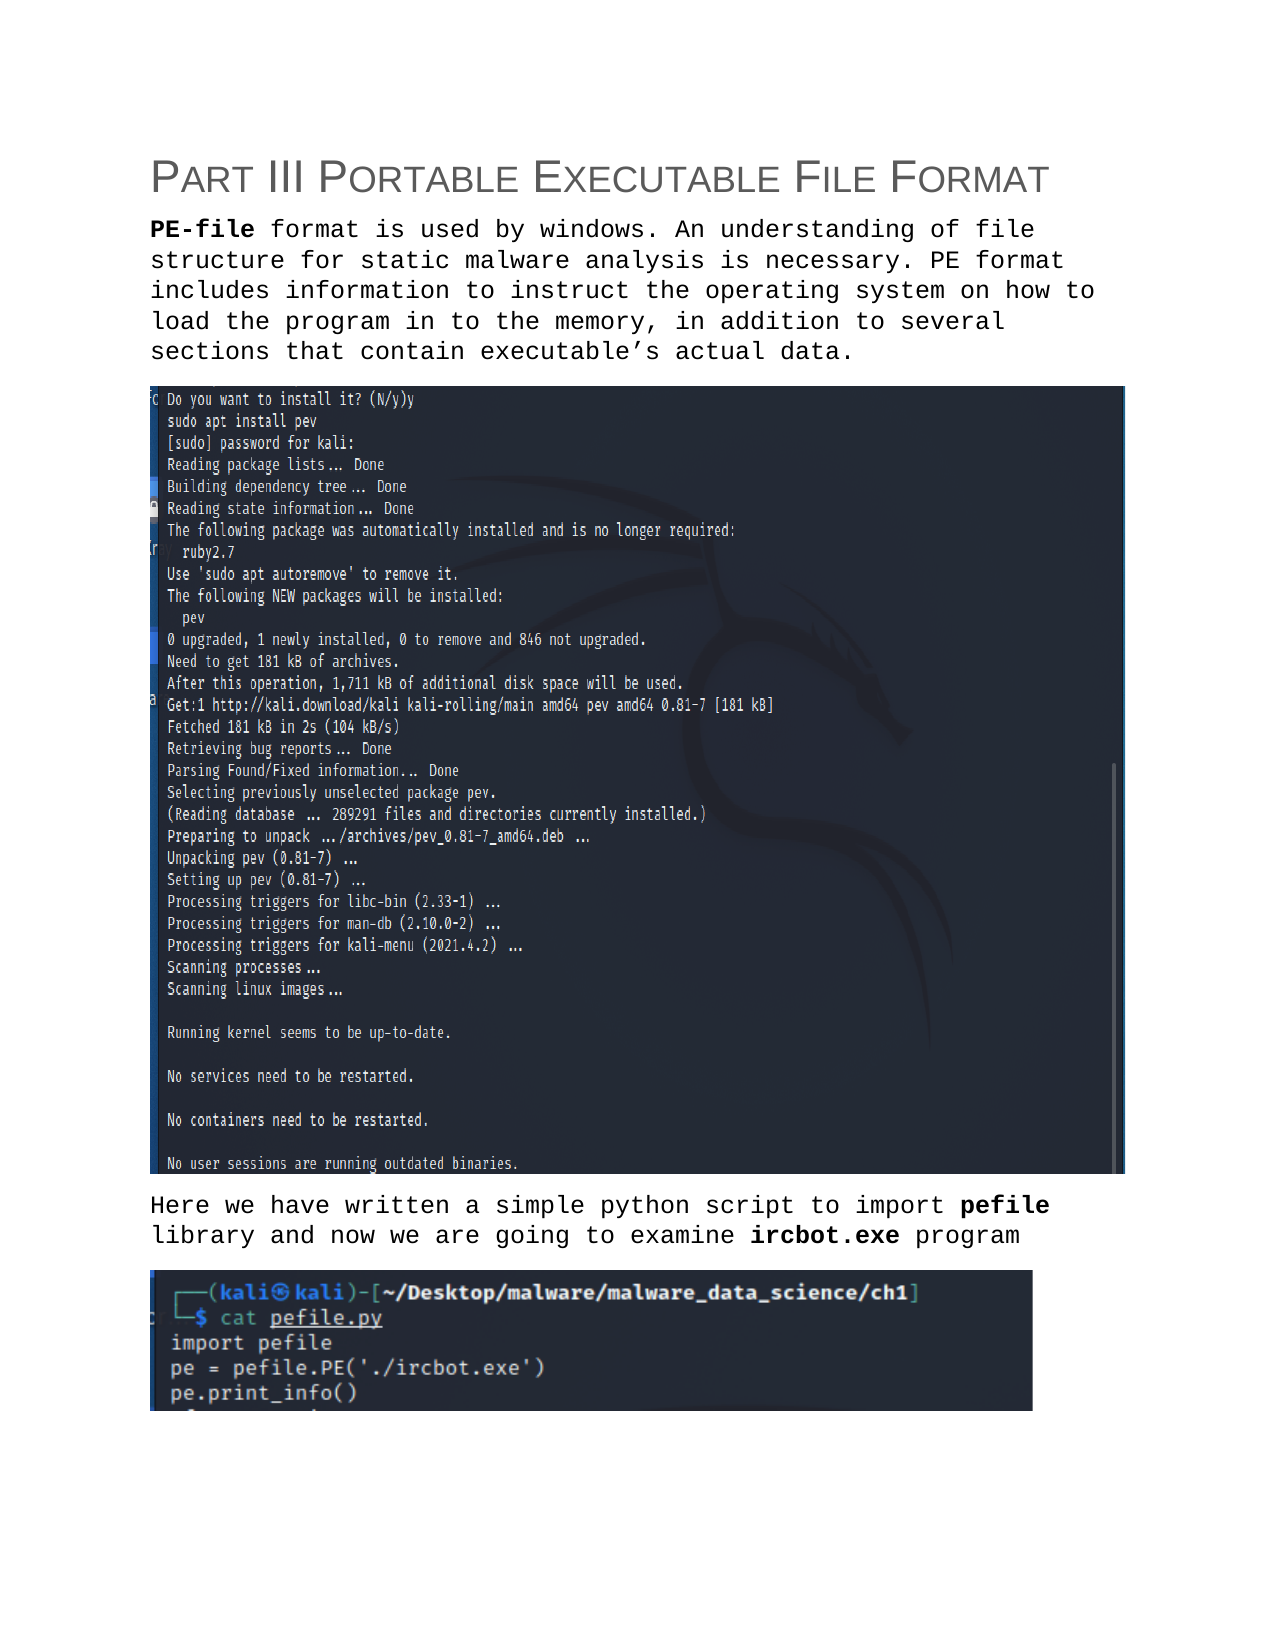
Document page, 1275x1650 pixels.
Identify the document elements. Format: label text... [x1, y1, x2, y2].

picture [150, 386, 1125, 1174]
text Here we have written a simple python script to import pefile library and now we are going to examine ircbot.exe program [150, 1192, 1125, 1251]
picture [150, 1270, 1033, 1411]
text PE-file format is used by windows. An understanding of file structure for static malware analysis is necessary. PE format includes information to instruct the operating system on how to load the program in to the memory, in addition to several sections that contain executable’s actual data. [150, 217, 1125, 367]
title Part III Portable Executable File Format [150, 150, 1125, 203]
